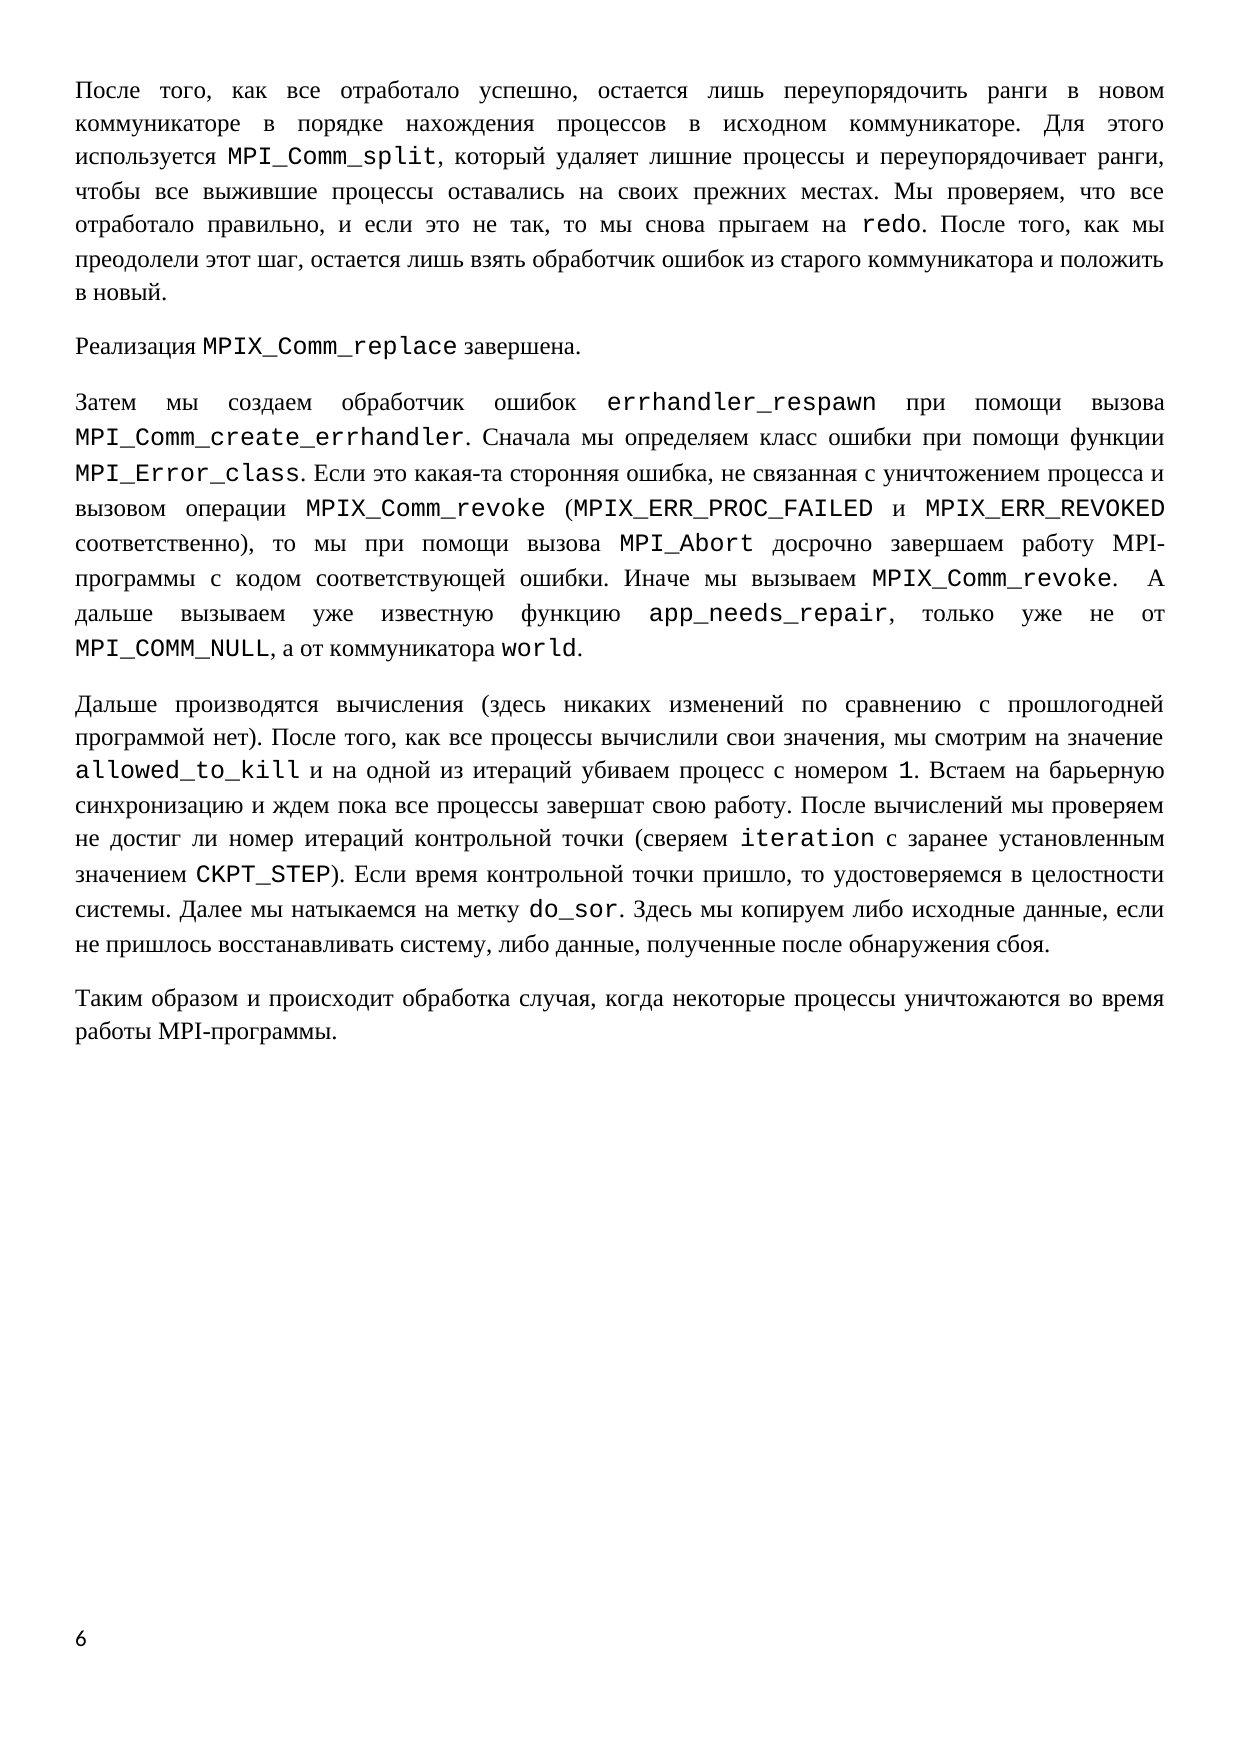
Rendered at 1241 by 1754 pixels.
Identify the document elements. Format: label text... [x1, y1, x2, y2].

text Таким образом и происходит обработка случая, когда некоторые процессы уничтожаются во время работы MPI-программы. [75, 983, 1165, 1044]
text После того, как все отработало успешно, остается лишь переупорядочить ранги в новом коммуникаторе в порядке нахождения процессов в исходном коммуникаторе. Для этого используется MPI_Comm_split, который удаляет лишние процессы и переупорядочивает ранги, чтобы все выжившие процессы оставались на своих прежних местах. Мы проверяем, что все отработало правильно, и если это не так, то мы снова прыгаем на redo. После того, как мы преодолели этот шаг, остается лишь взять обработчик ошибок из старого коммуникатора и положить в новый. [75, 75, 1165, 306]
text Затем мы создаем обработчик ошибок errhandler_respawn при помощи вызова MPI_Comm_create_errhandler. Сначала мы определяем класс ошибки при помощи функции MPI_Error_class. Если это какая-та сторонняя ошибка, не связанная с уничтожением процесса и вызовом операции MPIX_Comm_revoke (MPIX_ERR_PROC_FAILED и MPIX_ERR_REVOKED соответственно), то мы при помощи вызова MPI_Abort досрочно завершаем работу MPI-программы с кодом соответствующей ошибки. Иначе мы вызываем MPIX_Comm_revoke. А дальше вызываем уже известную функцию app_needs_repair, только уже не от MPI_COMM_NULL, а от коммуникатора world. [75, 387, 1165, 664]
text Дальше производятся вычисления (здесь никаких изменений по сравнению с прошлогодней программой нет). После того, как все процессы вычислили свои значения, мы смотрим на значение allowed_to_kill и на одной из итераций убиваем процесс с номером 1. Встаем на барьерную синхронизацию и ждем пока все процессы завершат свою работу. После вычислений мы проверяем не достиг ли номер итераций контрольной точки (сверяем iteration с заранее установленным значением CKPT_STEP). Если время контрольной точки пришло, то удостоверяемся в целостности системы. Далее мы натыкаемся на метку do_sor. Здесь мы копируем либо исходные данные, если не пришлось восстанавливать систему, либо данные, полученные после обнаружения сбоя. [75, 689, 1165, 958]
text Реализация MPIX_Comm_replace завершена. [75, 331, 1165, 362]
